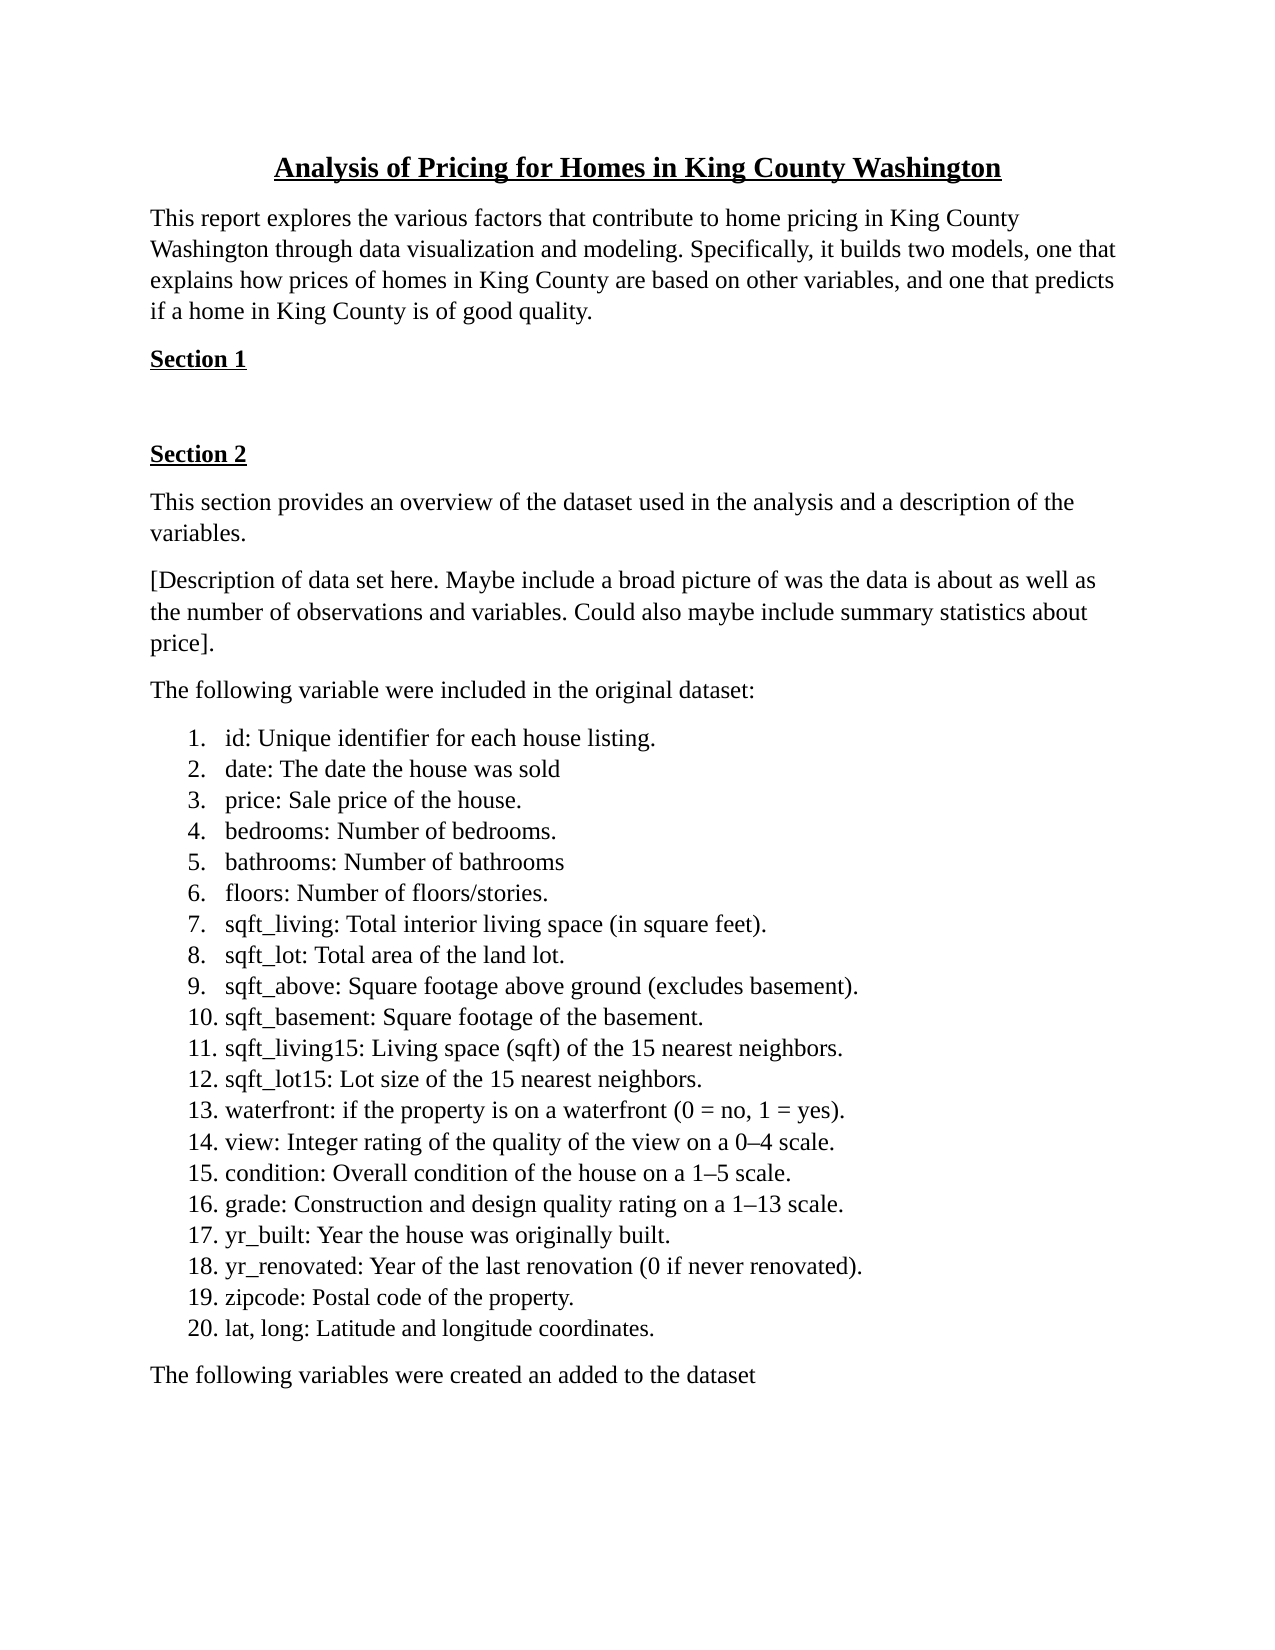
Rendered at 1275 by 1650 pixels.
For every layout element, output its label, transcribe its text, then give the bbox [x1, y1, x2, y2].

text This section provides an overview of the dataset used in the analysis and a description of the variables. [150, 487, 1125, 547]
list bathrooms: Number of bathrooms [187, 847, 1125, 876]
list bedrooms: Number of bedrooms. [187, 816, 1125, 845]
text This report explores the various factors that contribute to home pricing in King County Washington through data visualization and modeling. Specifically, it builds two models, one that explains how prices of homes in King County are based on other variables, and one that predicts if a home in King County is of good quality. [150, 203, 1125, 325]
text The following variable were included in the original dataset: [150, 675, 1125, 704]
list grade: Construction and design quality rating on a 1–13 scale. [187, 1189, 1125, 1217]
list sqft_above: Square footage above ground (excludes basement). [187, 971, 1125, 1000]
text [Description of data set here. Maybe include a broad picture of was the data is about as well as the number of observations and variables. Could also maybe include summary statistics about price]. [150, 566, 1125, 656]
list floors: Number of floors/stories. [187, 878, 1125, 907]
list condition: Overall condition of the house on a 1–5 scale. [187, 1158, 1125, 1186]
list sqft_living: Total interior living space (in square feet). [187, 909, 1125, 938]
list waterfront: if the property is on a waterfront (0 = no, 1 = yes). [187, 1096, 1125, 1124]
text Analysis of Pricing for Homes in King County Washington [150, 150, 1125, 183]
list lat, long: Latitude and longitude coordinates. [187, 1313, 1125, 1342]
list view: Integer rating of the quality of the view on a 0–4 scale. [187, 1127, 1125, 1155]
list sqft_lot: Total area of the land lot. [187, 940, 1125, 969]
list price: Sale price of the house. [187, 785, 1125, 814]
list sqft_living15: Living space (sqft) of the 15 nearest neighbors. [187, 1033, 1125, 1062]
text Section 1 [150, 344, 1125, 372]
text Section 2 [150, 439, 1125, 468]
list id: Unique identifier for each house listing. [187, 723, 1125, 752]
text The following variables were created an added to the dataset [150, 1361, 1125, 1389]
list date: The date the house was sold [187, 754, 1125, 783]
list yr_renovated: Year of the last renovation (0 if never renovated). [187, 1251, 1125, 1279]
list sqft_lot15: Lot size of the 15 nearest neighbors. [187, 1064, 1125, 1093]
list zipcode: Postal code of the property. [187, 1282, 1125, 1311]
list yr_built: Year the house was originally built. [187, 1220, 1125, 1248]
list sqft_basement: Square footage of the basement. [187, 1002, 1125, 1031]
